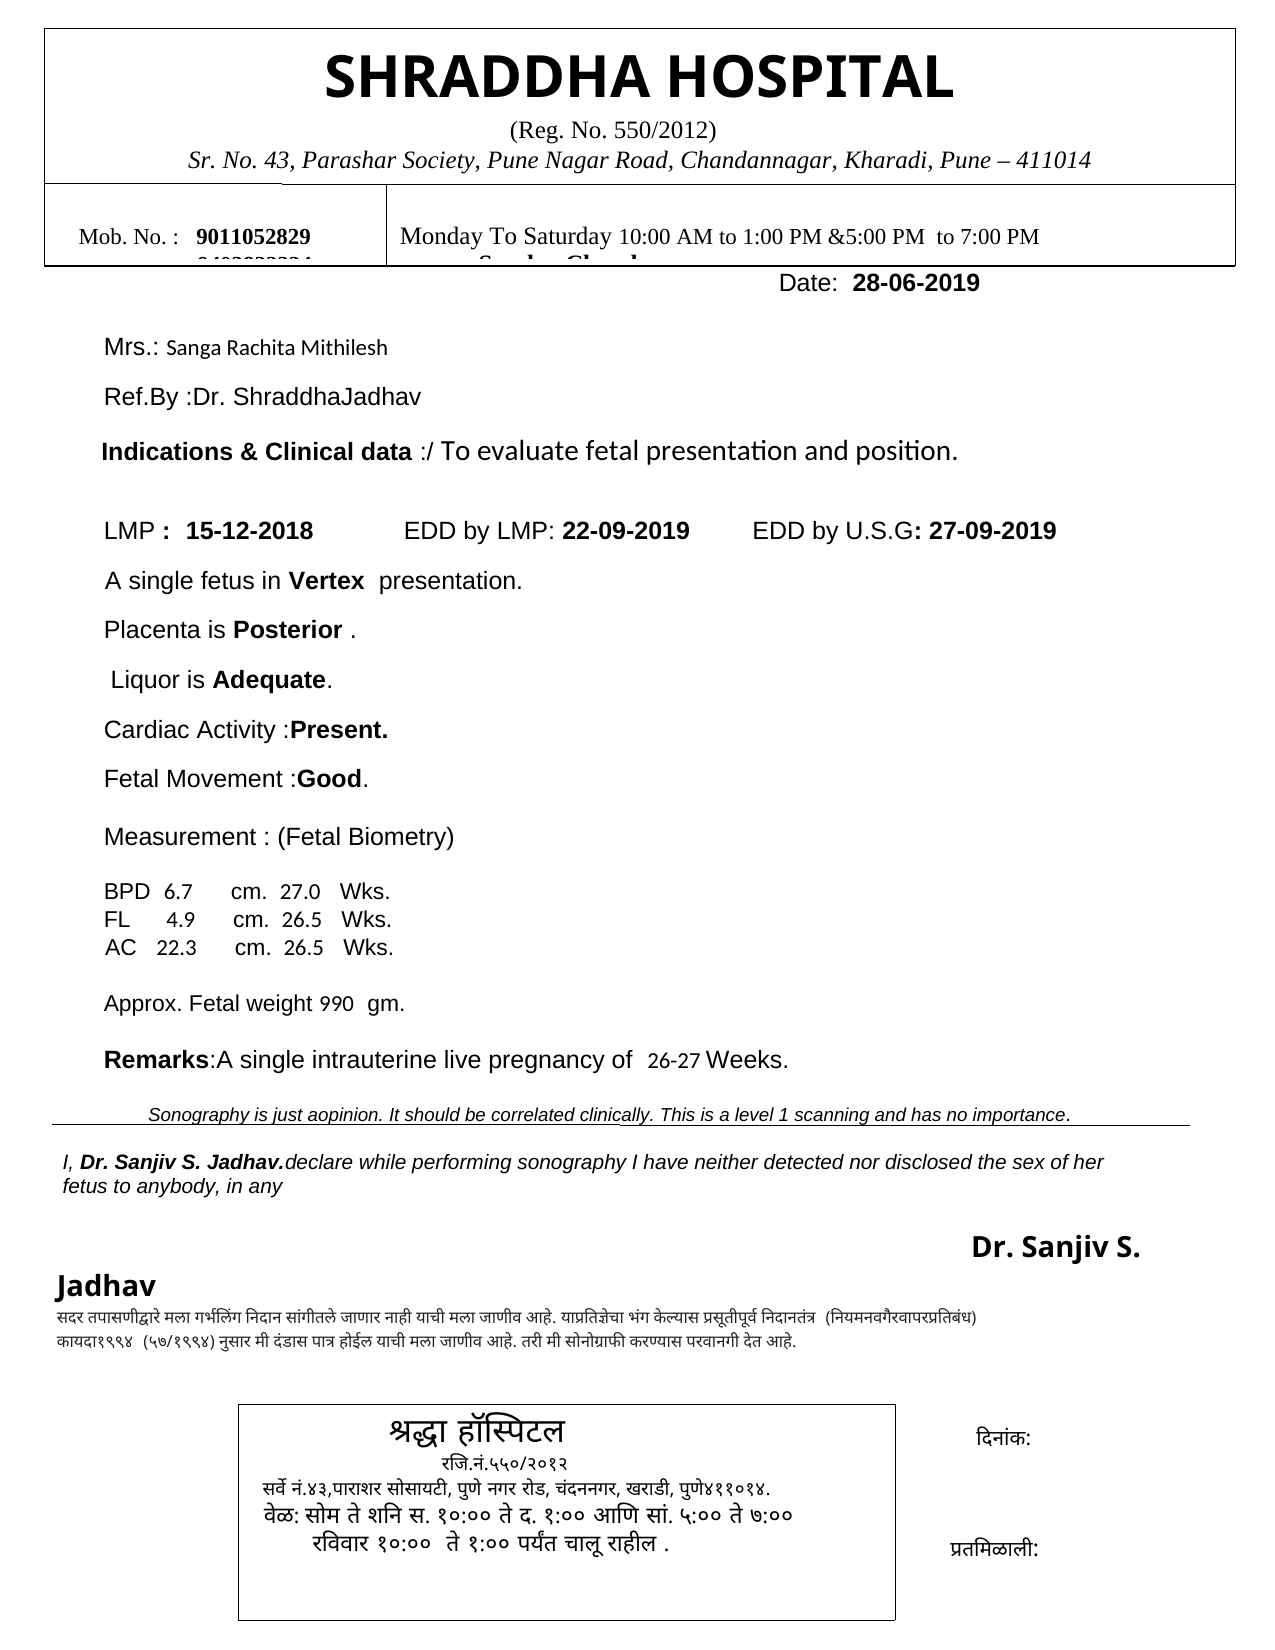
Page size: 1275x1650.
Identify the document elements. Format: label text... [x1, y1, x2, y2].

text Dr. Sanjiv S. Jadhav [57, 1226, 1228, 1305]
text Remarks:A single intrauterine live pregnancy of Weeks. [28, 1045, 1228, 1074]
text LMP : EDD by LMP: EDD by U.S.G: [28, 516, 1228, 545]
text कायदा१९९४ (५७/१९९४) नुसार मी दंडास पात्र होईल याची मला जाणीव आहे. तरी मी सोनोग्राफी करण्यास परवानगी देत आहे. [57, 1330, 1228, 1394]
text Date: [703, 268, 1228, 297]
text A single fetus in presentation. [28, 566, 1228, 595]
text Cardiac Activity :. [10, 715, 1228, 743]
text FL cm. Wks. [10, 905, 1228, 933]
text Measurement : (Fetal Biometry) [10, 822, 1228, 851]
text प्रतमिळाली: [896, 1532, 1228, 1564]
text BPD cm. Wks. [10, 877, 1228, 905]
text Sonography is just aopinion. It should be correlated clinically. This is a level 1 scanning and has no importance. [28, 1102, 1228, 1126]
text I, Dr. Sanjiv S. Jadhav.declare while performing sonography I have neither detected nor disclosed the sex of her [57, 1150, 1228, 1174]
text Approx. Fetal weight gm. [28, 989, 1228, 1017]
text Indications & Clinical data :/ To evaluate fetal presentation and position. [0, 432, 1228, 467]
text Fetal Movement :. [10, 764, 1228, 793]
text Mrs.: [10, 332, 1228, 361]
text fetus to anybody, in any [57, 1174, 1228, 1198]
text सदर तपासणीद्वारे मला गर्भलिंग निदान सांगीतले जाणार नाही याची मला जाणीव आहे. याप्रतिज्ञेचा भंग केल्यास प्रसूतीपूर्व निदानतंत्र (नियमनवगैरवापरप्रतिबंध) [57, 1305, 1228, 1330]
text Liquor is . [10, 665, 1228, 694]
text AC cm. Wks. [28, 933, 1228, 961]
text दिनांक: [896, 1423, 1228, 1451]
text Placenta is . [10, 616, 1228, 644]
text Ref.By :Dr. ShraddhaJadhav [10, 382, 1228, 411]
